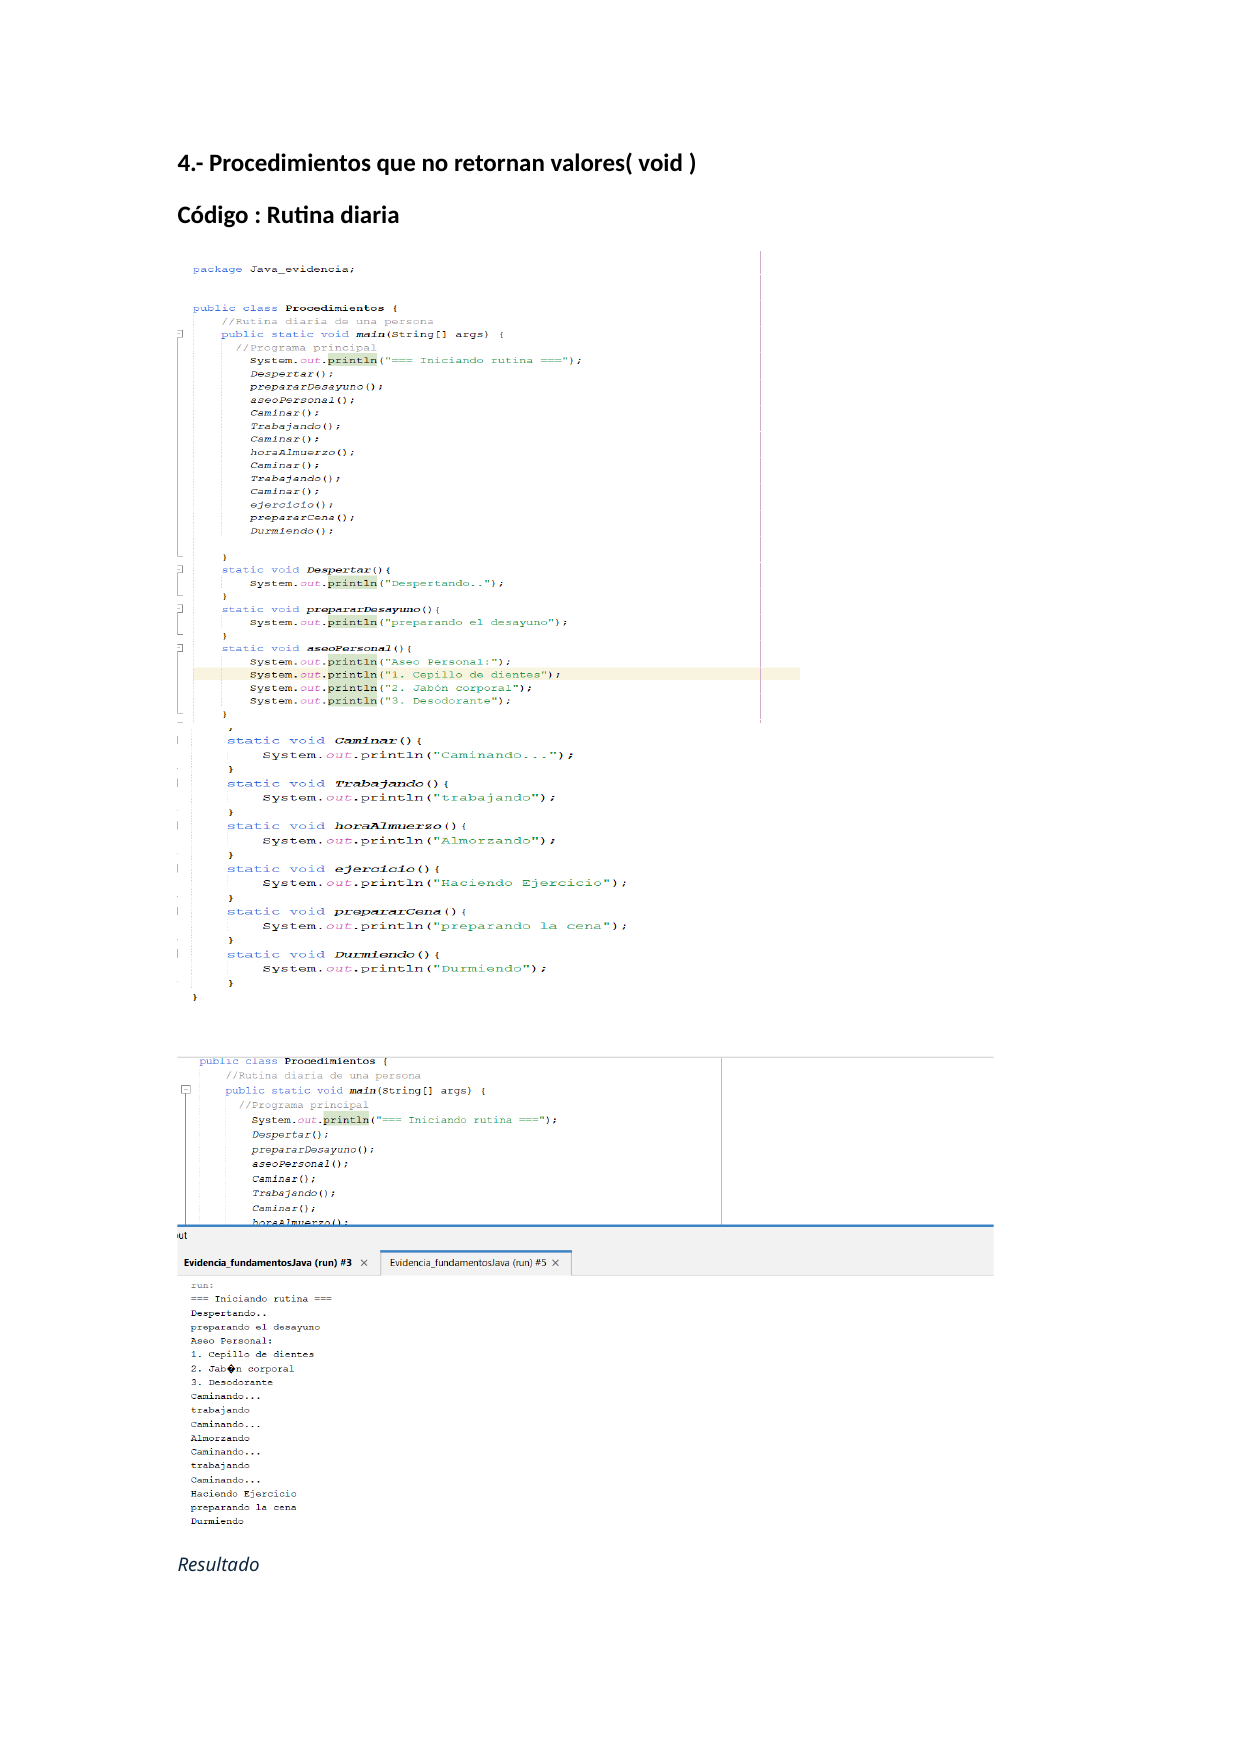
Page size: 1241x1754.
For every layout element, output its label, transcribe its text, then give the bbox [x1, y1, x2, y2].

text 4.- Procedimientos que no retornan valores( void ) [177, 148, 1063, 178]
text Código : Rutina diaria [177, 199, 1063, 230]
picture [177, 728, 760, 1035]
picture [177, 1056, 994, 1530]
text Resultado [177, 1552, 1063, 1577]
picture [177, 251, 801, 723]
